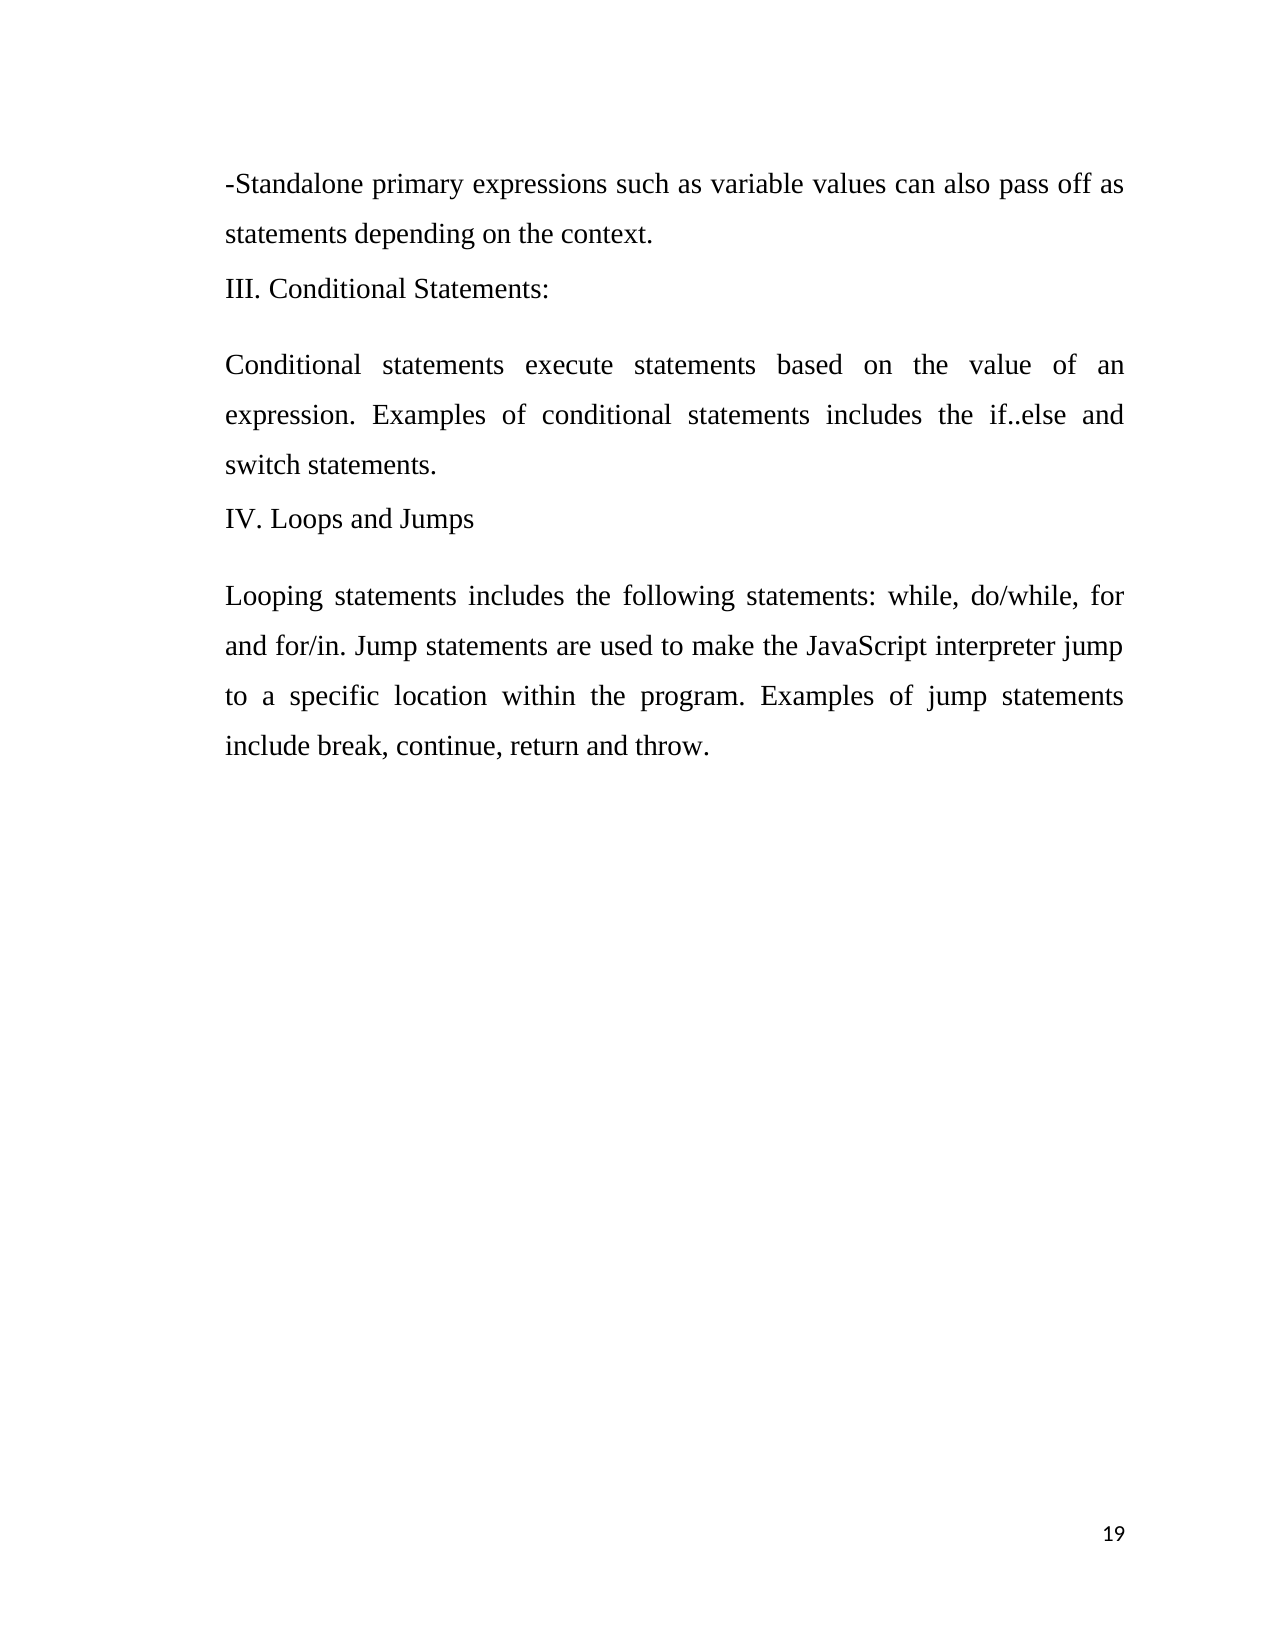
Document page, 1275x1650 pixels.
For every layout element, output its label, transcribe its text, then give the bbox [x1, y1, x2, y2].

subtitle III. Conditional Statements: [150, 271, 1125, 304]
text -Standalone primary expressions such as variable values can also pass off as statements depending on the context. [225, 150, 1125, 250]
text Conditional statements execute statements based on the value of an expression. Examples of conditional statements includes the if..else and switch statements. [225, 331, 1125, 481]
subtitle IV. Loops and Jumps [150, 502, 1125, 535]
text Looping statements includes the following statements: while, do/while, for and for/in. Jump statements are used to make the JavaScript interpreter jump to a specific location within the program. Examples of jump statements include break, continue, return and throw. [225, 562, 1125, 762]
